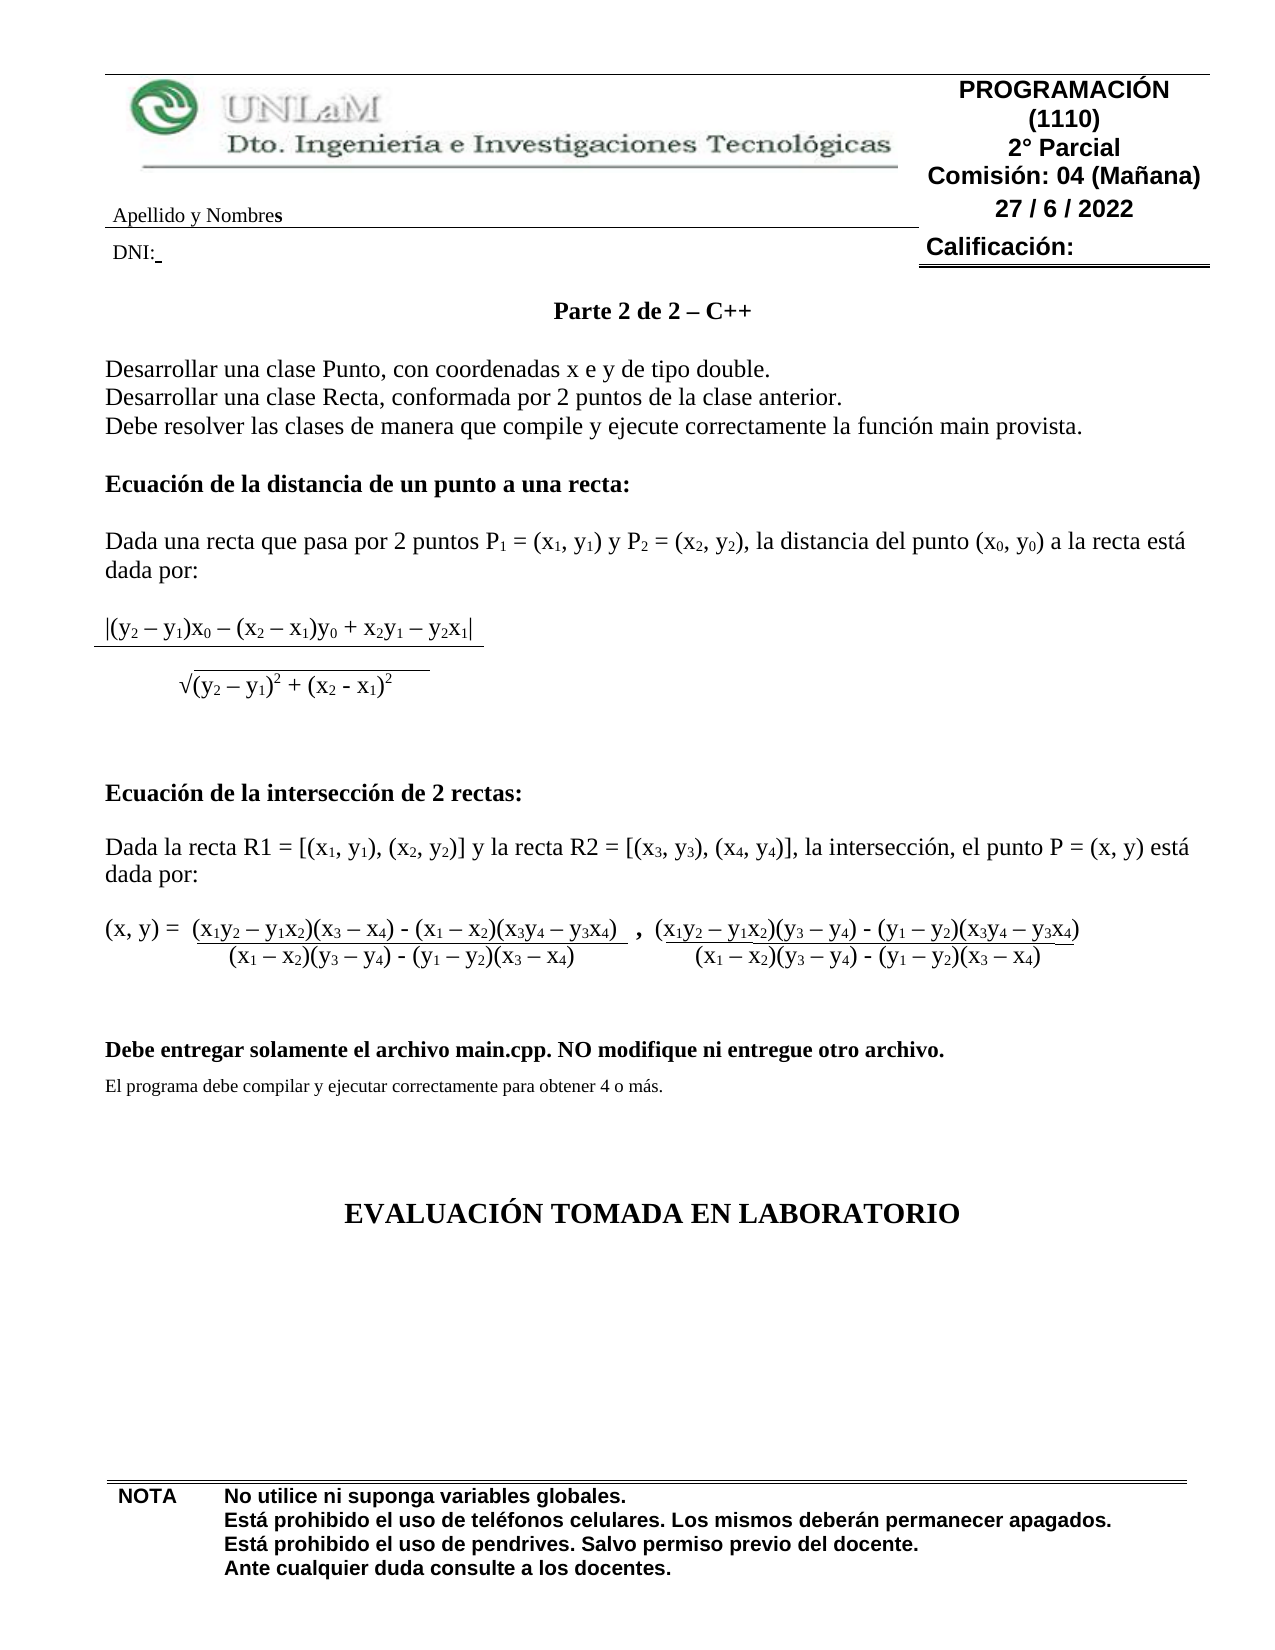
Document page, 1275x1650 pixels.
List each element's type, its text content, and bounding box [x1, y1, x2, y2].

text Ecuación de la intersección de 2 rectas: [105, 779, 1200, 807]
text Debe entregar solamente el archivo main.cpp. NO modifique ni entregue otro archivo. [105, 1036, 1200, 1062]
text Debe resolver las clases de manera que compile y ejecute correctamente la función main provista. [105, 411, 1200, 440]
text Dada la recta R1 = [(x1, y1), (x2, y2)] y la recta R2 = [(x3, y3), (x4, y4)], la intersección, el punto P = (x, y) está dada por: [105, 833, 1200, 887]
text √(y2 – y1)2 + (x2 - x1)2 [105, 670, 1200, 699]
text Desarrollar una clase Recta, conformada por 2 puntos de la clase anterior. [105, 382, 1200, 411]
text (x, y) = (x1y2 – y1x2)(x3 – x4) - (x1 – x2)(x3y4 – y3x4) , (x1y2 – y1x2)(y3 – y4) - (y1 – y2)(x3y4 – y3x4) [105, 914, 1200, 941]
text Parte 2 de 2 – C++ [105, 296, 1200, 325]
subtitle EVALUACIÓN TOMADA EN LABORATORIO [105, 1196, 1200, 1230]
text Ecuación de la distancia de un punto a una recta: [105, 469, 1200, 497]
text Dada una recta que pasa por 2 puntos P1 = (x1, y1) y P2 = (x2, y2), la distancia del punto (x0, y0) a la recta está dada por: [105, 526, 1200, 584]
text (x1 – x2)(y3 – y4) - (y1 – y2)(x3 – x4) (x1 – x2)(y3 – y4) - (y1 – y2)(x3 – x4) [105, 941, 1200, 968]
text |(y2 – y1)x0 – (x2 – x1)y0 + x2y1 – y2x1| [105, 612, 1200, 641]
text Desarrollar una clase Punto, con coordenadas x e y de tipo double. [105, 354, 1200, 382]
text El programa debe compilar y ejecutar correctamente para obtener 4 o más. [105, 1075, 1200, 1096]
